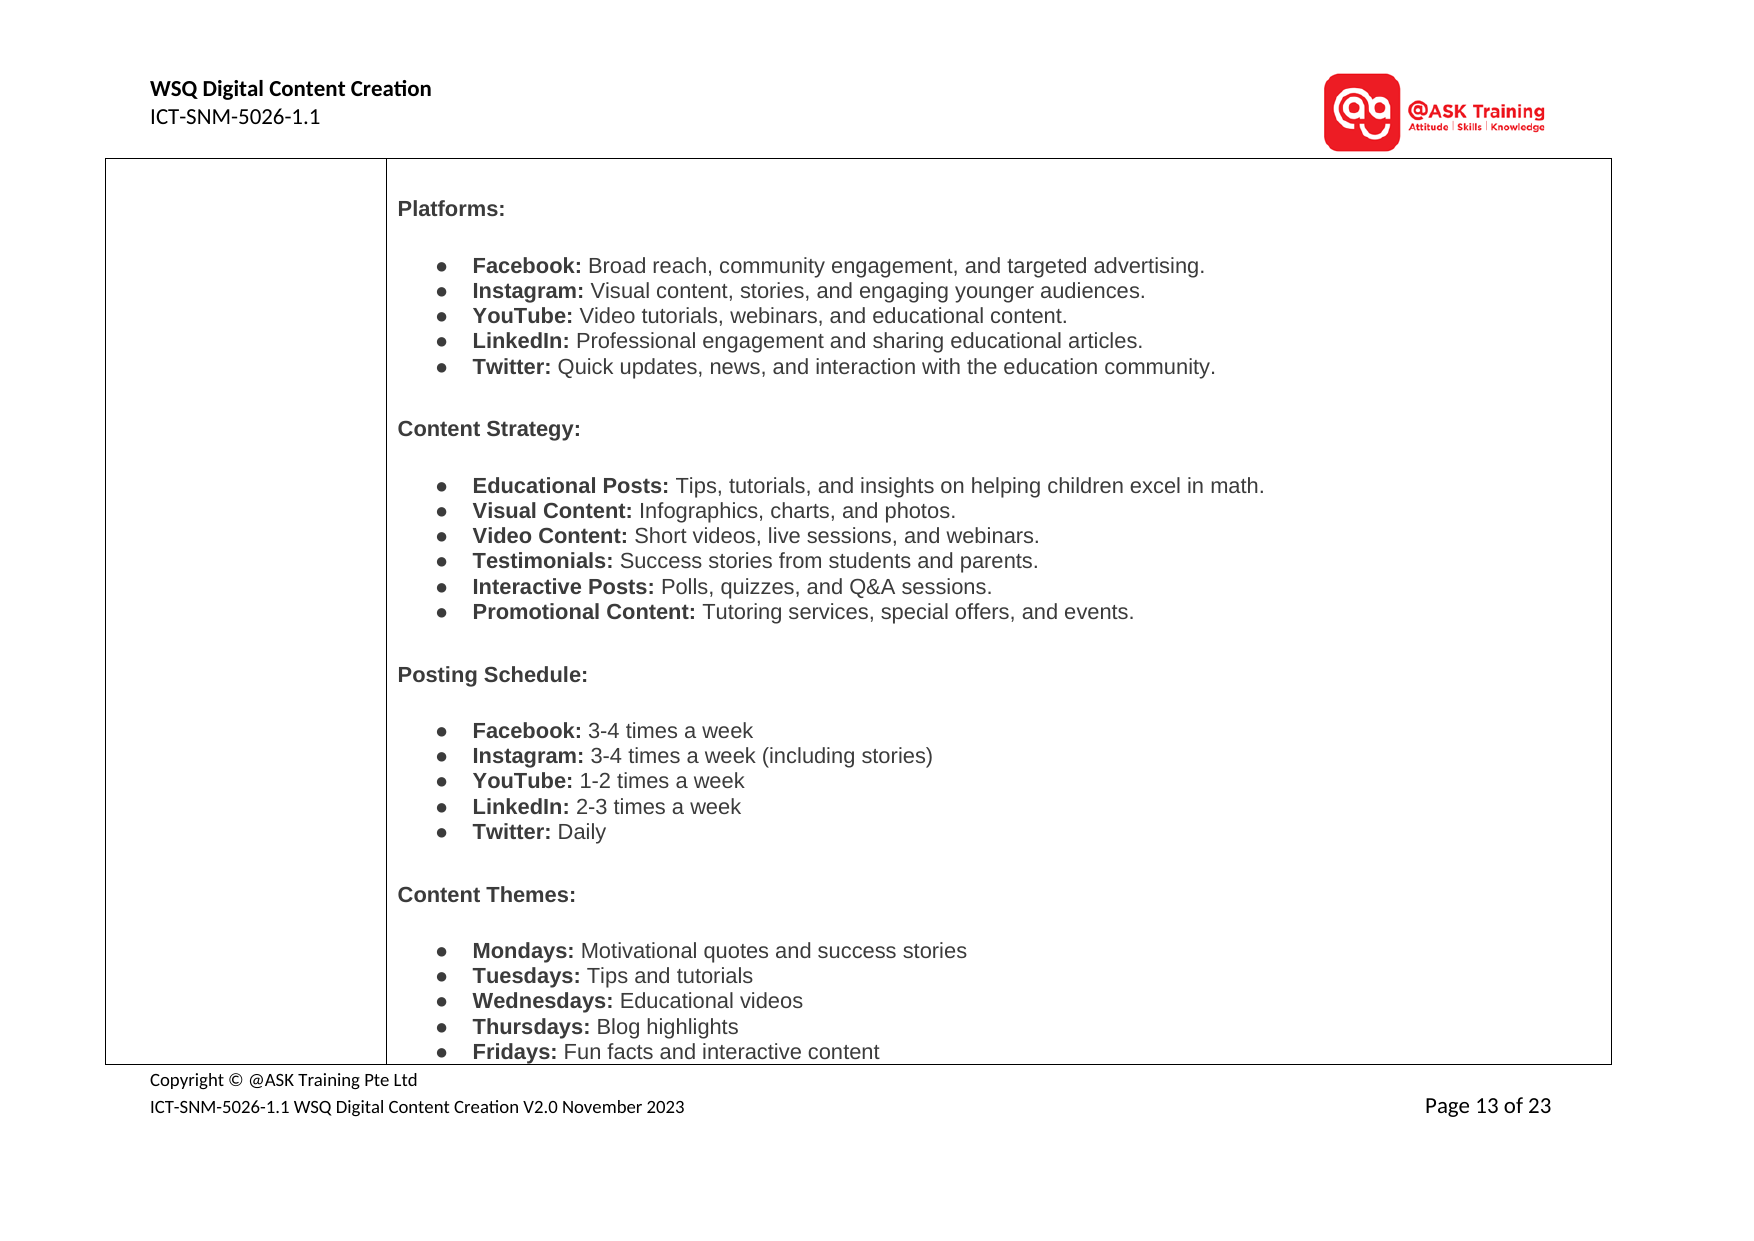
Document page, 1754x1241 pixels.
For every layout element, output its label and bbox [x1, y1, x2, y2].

table_cell [387, 159, 1611, 1064]
